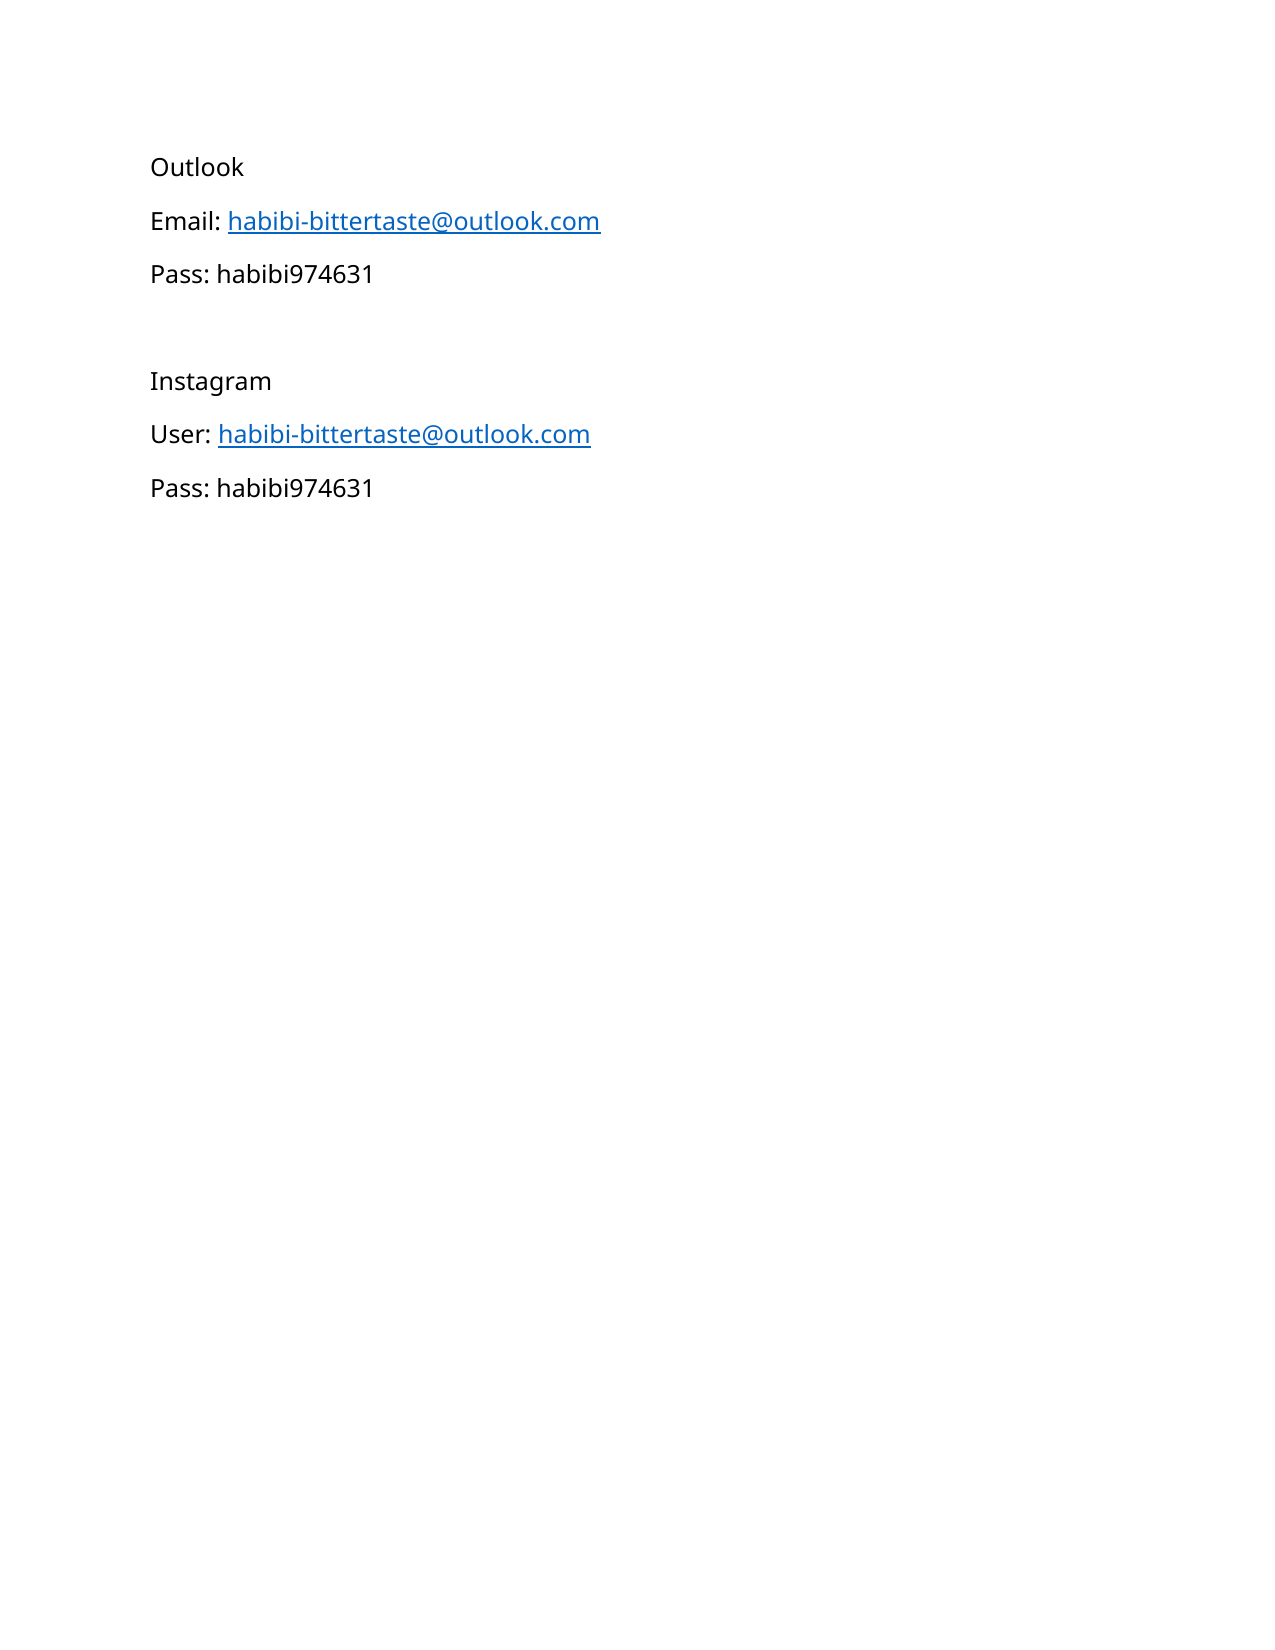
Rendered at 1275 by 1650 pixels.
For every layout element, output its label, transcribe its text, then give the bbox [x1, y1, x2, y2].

text User: habibi-bittertaste@outlook.com [150, 417, 1125, 451]
text Outlook [150, 150, 1125, 184]
text Pass: habibi974631 [150, 471, 1125, 505]
text Email: habibi-bittertaste@outlook.com [150, 203, 1125, 237]
text Pass: habibi974631 [150, 257, 1125, 291]
text Instagram [150, 364, 1125, 398]
